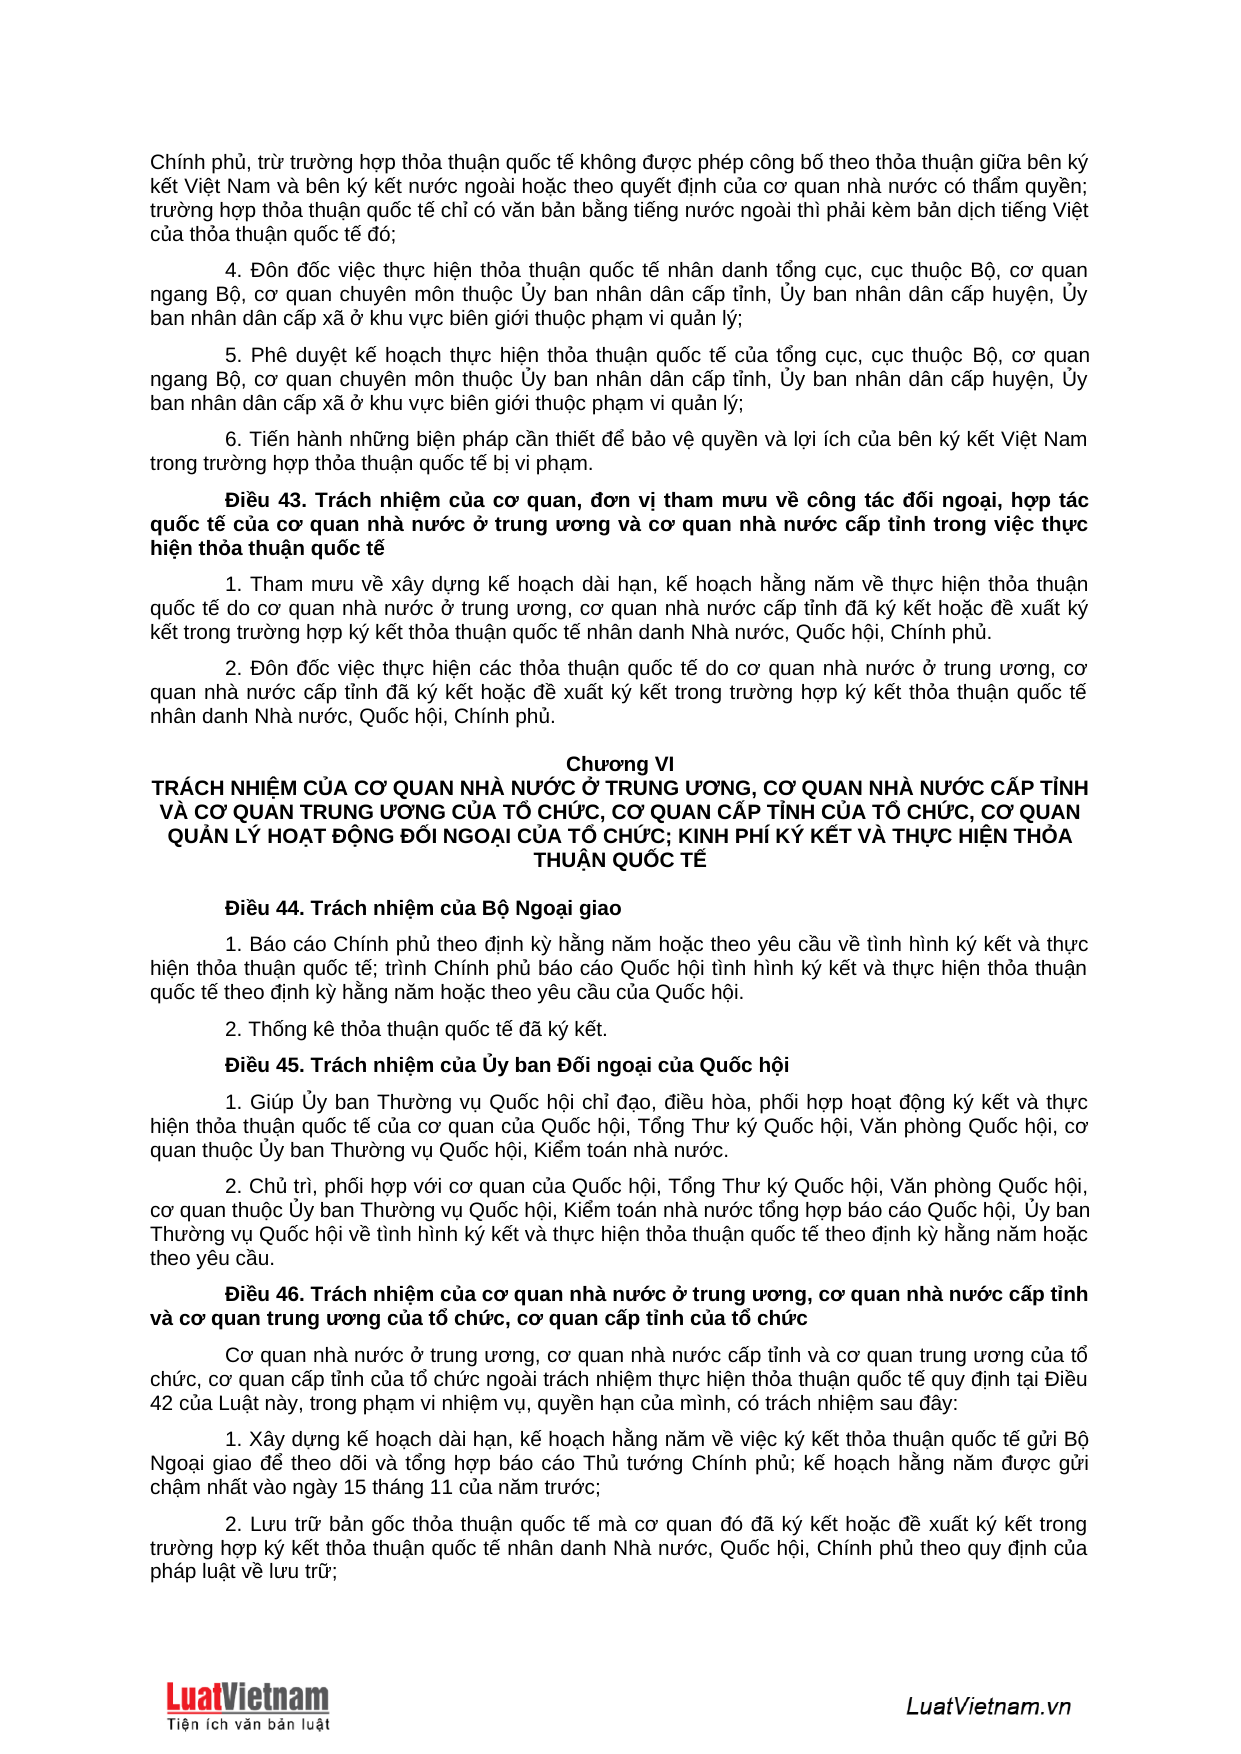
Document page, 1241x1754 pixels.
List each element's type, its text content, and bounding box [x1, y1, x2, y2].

text 2. Lưu trữ bản gốc thỏa thuận quốc tế mà cơ quan đó đã ký kết hoặc đề xuất ký kết trong trường hợp ký kết thỏa thuận quốc tế nhân danh Nhà nước, Quốc hội, Chính phủ theo quy định của pháp luật về lưu trữ; [150, 1511, 1090, 1583]
text 2. Đôn đốc việc thực hiện các thỏa thuận quốc tế do cơ quan nhà nước ở trung ương, cơ quan nhà nước cấp tỉnh đã ký kết hoặc đề xuất ký kết trong trường hợp ký kết thỏa thuận quốc tế nhân danh Nhà nước, Quốc hội, Chính phủ. [150, 656, 1090, 728]
text 1. Báo cáo Chính phủ theo định kỳ hằng năm hoặc theo yêu cầu về tình hình ký kết và thực hiện thỏa thuận quốc tế; trình Chính phủ báo cáo Quốc hội tình hình ký kết và thực hiện thỏa thuận quốc tế theo định kỳ hằng năm hoặc theo yêu cầu của Quốc hội. [150, 932, 1090, 1004]
text Điều 44. Trách nhiệm của Bộ Ngoại giao [150, 896, 1090, 920]
text Điều 45. Trách nhiệm của Ủy ban Đối ngoại của Quốc hội [150, 1053, 1090, 1077]
text Cơ quan nhà nước ở trung ương, cơ quan nhà nước cấp tỉnh và cơ quan trung ương của tổ chức, cơ quan cấp tỉnh của tổ chức ngoài trách nhiệm thực hiện thỏa thuận quốc tế quy định tại Điều 42 của Luật này, trong phạm vi nhiệm vụ, quyền hạn của mình, có trách nhiệm sau đây: [150, 1343, 1090, 1414]
text 2. Chủ trì, phối hợp với cơ quan của Quốc hội, Tổng Thư ký Quốc hội, Văn phòng Quốc hội, cơ quan thuộc Ủy ban Thường vụ Quốc hội, Kiểm toán nhà nước tổng hợp báo cáo Quốc hội, Ủy ban Thường vụ Quốc hội về tình hình ký kết và thực hiện thỏa thuận quốc tế theo định kỳ hằng năm hoặc theo yêu cầu. [150, 1174, 1090, 1270]
text 1. Xây dựng kế hoạch dài hạn, kế hoạch hằng năm về việc ký kết thỏa thuận quốc tế gửi Bộ Ngoại giao để theo dõi và tổng hợp báo cáo Thủ tướng Chính phủ; kế hoạch hằng năm được gửi chậm nhất vào ngày 15 tháng 11 của năm trước; [150, 1427, 1090, 1499]
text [150, 150, 1090, 246]
text Điều 43. Trách nhiệm của cơ quan, đơn vị tham mưu về công tác đối ngoại, hợp tác quốc tế của cơ quan nhà nước ở trung ương và cơ quan nhà nước cấp tỉnh trong việc thực hiện thỏa thuận quốc tế [150, 487, 1090, 559]
text 5. Phê duyệt kế hoạch thực hiện thỏa thuận quốc tế của tổng cục, cục thuộc Bộ, cơ quan ngang Bộ, cơ quan chuyên môn thuộc Ủy ban nhân dân cấp tỉnh, Ủy ban nhân dân cấp huyện, Ủy ban nhân dân cấp xã ở khu vực biên giới thuộc phạm vi quản lý; [150, 343, 1090, 414]
text Điều 46. Trách nhiệm của cơ quan nhà nước ở trung ương, cơ quan nhà nước cấp tỉnh và cơ quan trung ương của tổ chức, cơ quan cấp tỉnh của tổ chức [150, 1282, 1090, 1330]
text 4. Đôn đốc việc thực hiện thỏa thuận quốc tế nhân danh tổng cục, cục thuộc Bộ, cơ quan ngang Bộ, cơ quan chuyên môn thuộc Ủy ban nhân dân cấp tỉnh, Ủy ban nhân dân cấp huyện, Ủy ban nhân dân cấp xã ở khu vực biên giới thuộc phạm vi quản lý; [150, 258, 1090, 330]
text 1. Tham mưu về xây dựng kế hoạch dài hạn, kế hoạch hằng năm về thực hiện thỏa thuận quốc tế do cơ quan nhà nước ở trung ương, cơ quan nhà nước cấp tỉnh đã ký kết hoặc đề xuất ký kết trong trường hợp ký kết thỏa thuận quốc tế nhân danh Nhà nước, Quốc hội, Chính phủ. [150, 572, 1090, 644]
text 1. Giúp Ủy ban Thường vụ Quốc hội chỉ đạo, điều hòa, phối hợp hoạt động ký kết và thực hiện thỏa thuận quốc tế của cơ quan của Quốc hội, Tổng Thư ký Quốc hội, Văn phòng Quốc hội, cơ quan thuộc Ủy ban Thường vụ Quốc hội, Kiểm toán nhà nước. [150, 1089, 1090, 1161]
text 2. Thống kê thỏa thuận quốc tế đã ký kết. [150, 1017, 1090, 1041]
picture [150, 1659, 1090, 1754]
text Chương VI [150, 752, 1090, 776]
text TRÁCH NHIỆM CỦA CƠ QUAN NHÀ NƯỚC Ở TRUNG ƯƠNG, CƠ QUAN NHÀ NƯỚC CẤP TỈNH VÀ CƠ QUAN TRUNG ƯƠNG CỦA TỔ CHỨC, CƠ QUAN CẤP TỈNH CỦA TỔ CHỨC, CƠ QUAN QUẢN LÝ HOẠT ĐỘNG ĐỐI NGOẠI CỦA TỔ CHỨC; KINH PHÍ KÝ KẾT VÀ THỰC HIỆN THỎA THUẬN QUỐC TẾ [150, 776, 1090, 872]
text 6. Tiến hành những biện pháp cần thiết để bảo vệ quyền và lợi ích của bên ký kết Việt Nam trong trường hợp thỏa thuận quốc tế bị vi phạm. [150, 427, 1090, 475]
